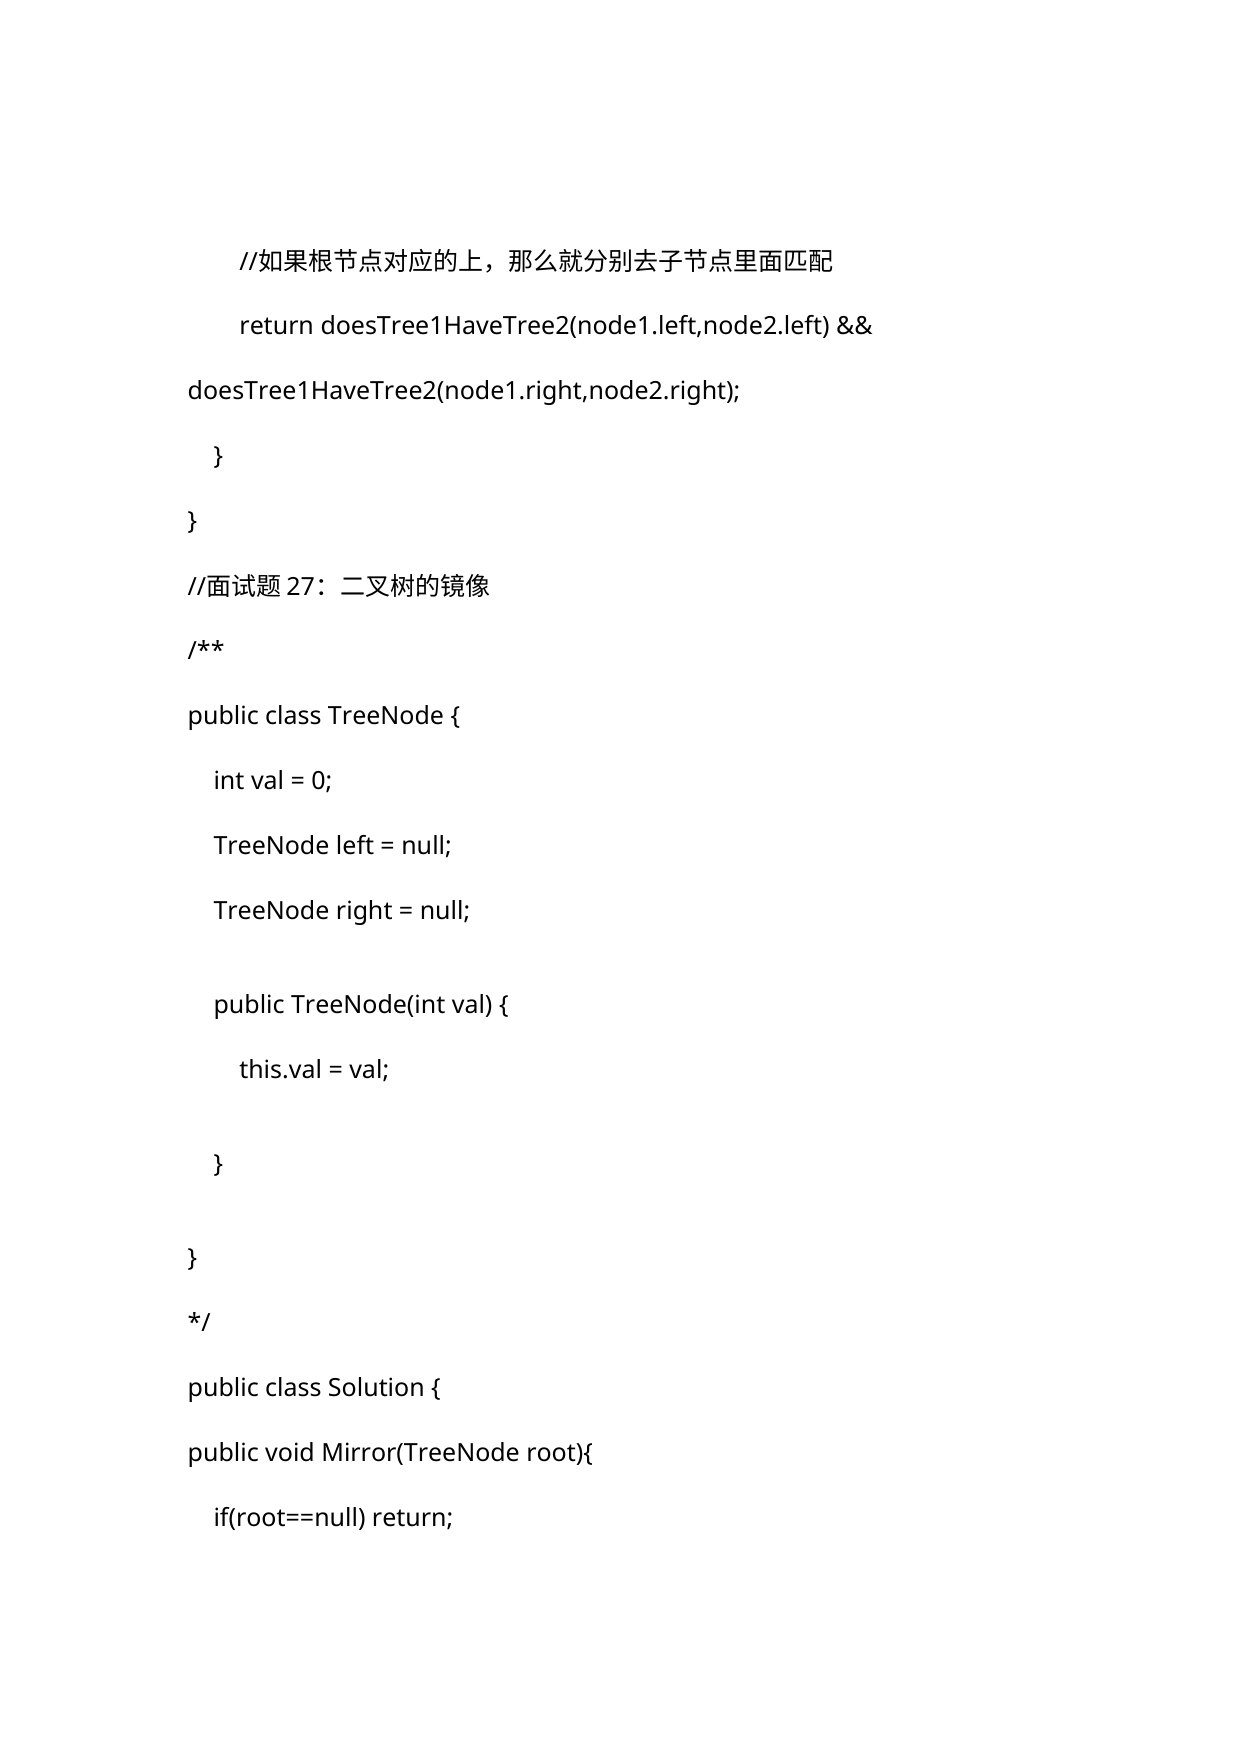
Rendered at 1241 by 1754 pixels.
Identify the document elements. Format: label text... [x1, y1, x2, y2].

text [187, 162, 1053, 942]
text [187, 1224, 1053, 1549]
text } [187, 1130, 1053, 1195]
text public TreeNode(int val) { this.val = val; [187, 971, 1053, 1101]
